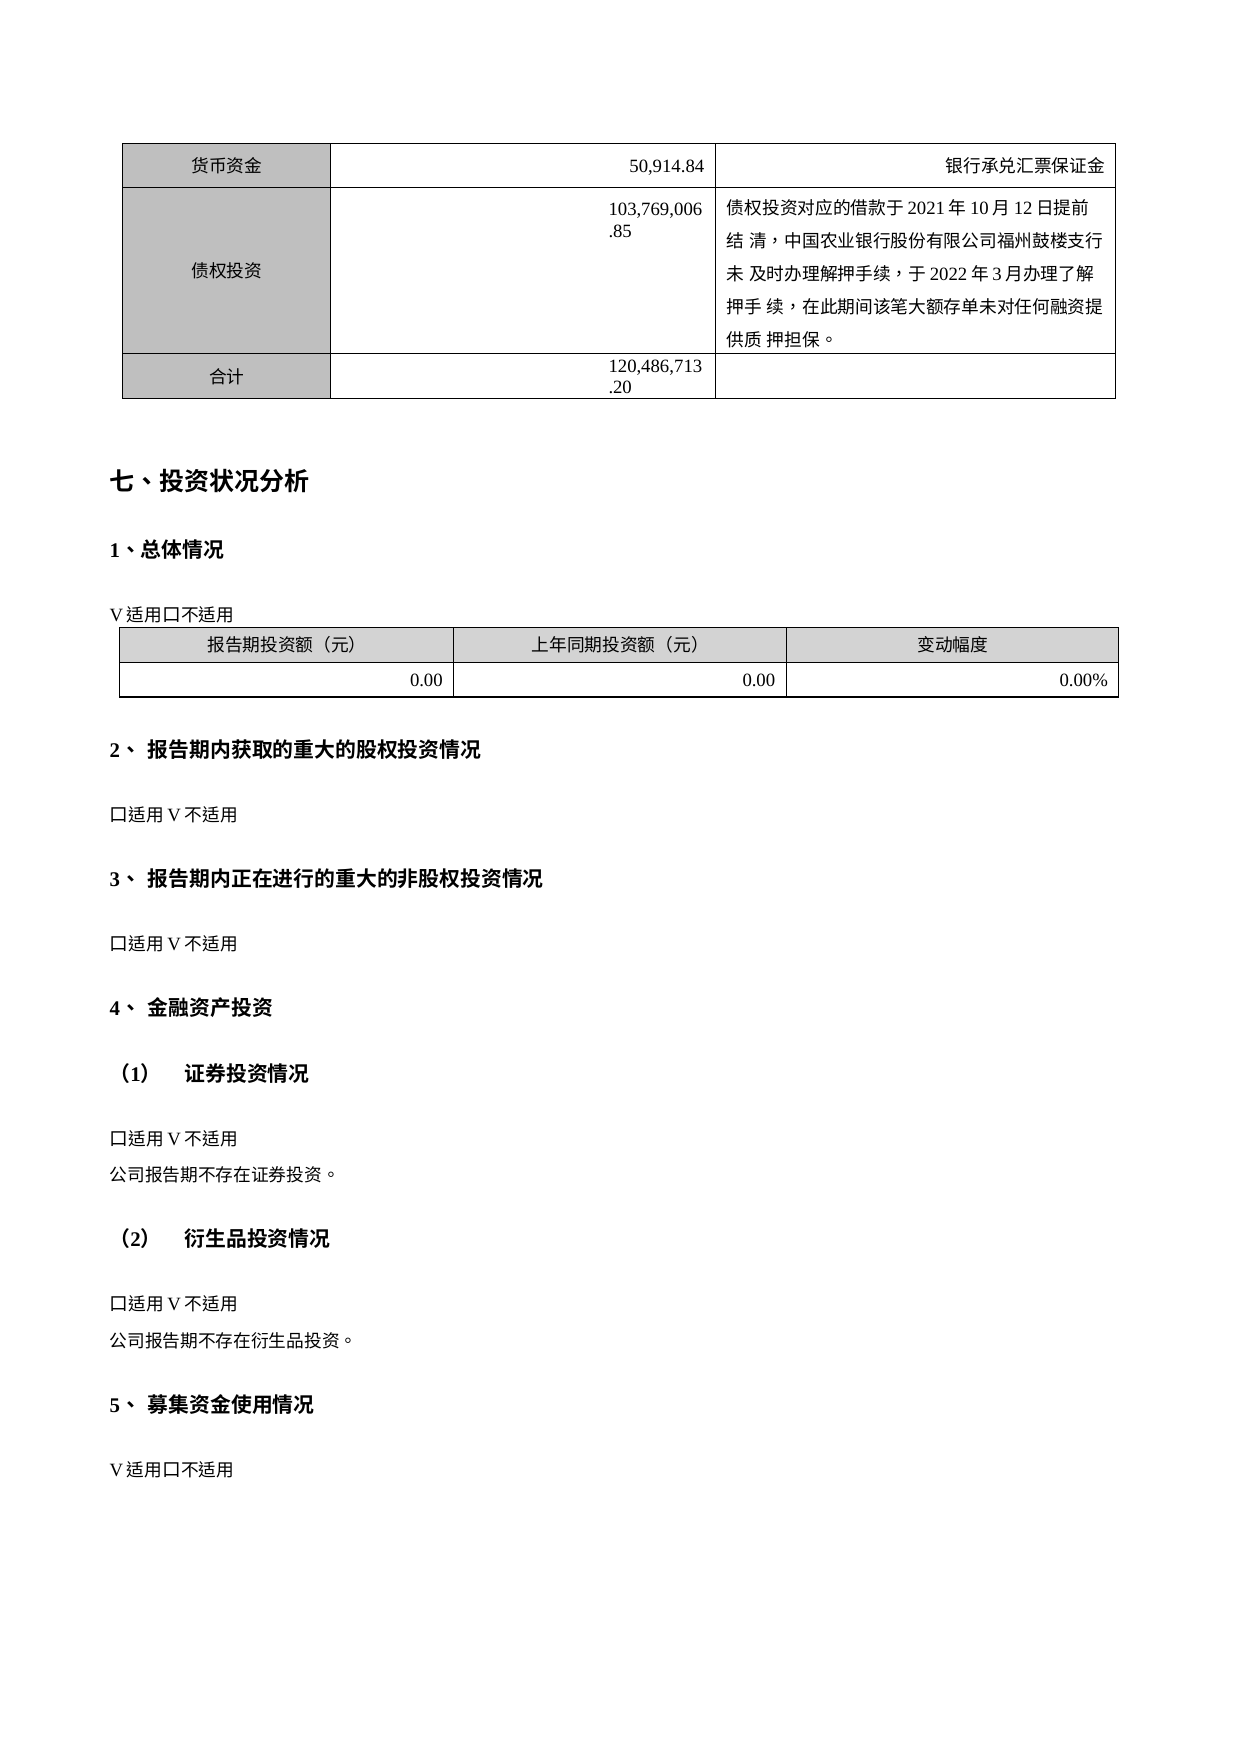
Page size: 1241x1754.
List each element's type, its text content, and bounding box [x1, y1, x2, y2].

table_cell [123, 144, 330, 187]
subtitle 3、 报告期内正在进行的重大的非股权投资情况 [109, 864, 1129, 892]
subtitle 2、 报告期内获取的重大的股权投资情况 [109, 735, 1129, 763]
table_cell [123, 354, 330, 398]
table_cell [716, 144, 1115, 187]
text 公司报告期不存在证券投资。 [109, 1163, 1129, 1187]
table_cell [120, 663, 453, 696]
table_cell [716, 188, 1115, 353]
text 口适用V不适用 [109, 1125, 1129, 1150]
text 口适用V不适用 [109, 801, 1129, 826]
subtitle 5、 募集资金使用情况 [109, 1390, 1129, 1418]
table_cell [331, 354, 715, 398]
text 公司报告期不存在衍生品投资。 [109, 1328, 1129, 1353]
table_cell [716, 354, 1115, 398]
subtitle （1） 证券投资情况 [109, 1059, 1129, 1087]
text V适用口不适用 [109, 1456, 1129, 1482]
subtitle 1、总体情况 [109, 536, 1129, 564]
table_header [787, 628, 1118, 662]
text 口适用V不适用 [109, 1290, 1129, 1316]
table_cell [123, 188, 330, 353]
subtitle （2） 衍生品投资情况 [109, 1224, 1129, 1253]
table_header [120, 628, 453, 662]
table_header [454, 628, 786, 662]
subtitle 4、 金融资产投资 [109, 993, 1129, 1021]
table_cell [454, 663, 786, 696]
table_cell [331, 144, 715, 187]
text V适用口不适用 [109, 601, 1129, 627]
subtitle 七、投资状况分析 [109, 464, 1129, 498]
text 口适用V不适用 [109, 930, 1129, 955]
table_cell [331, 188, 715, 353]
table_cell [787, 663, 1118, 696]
